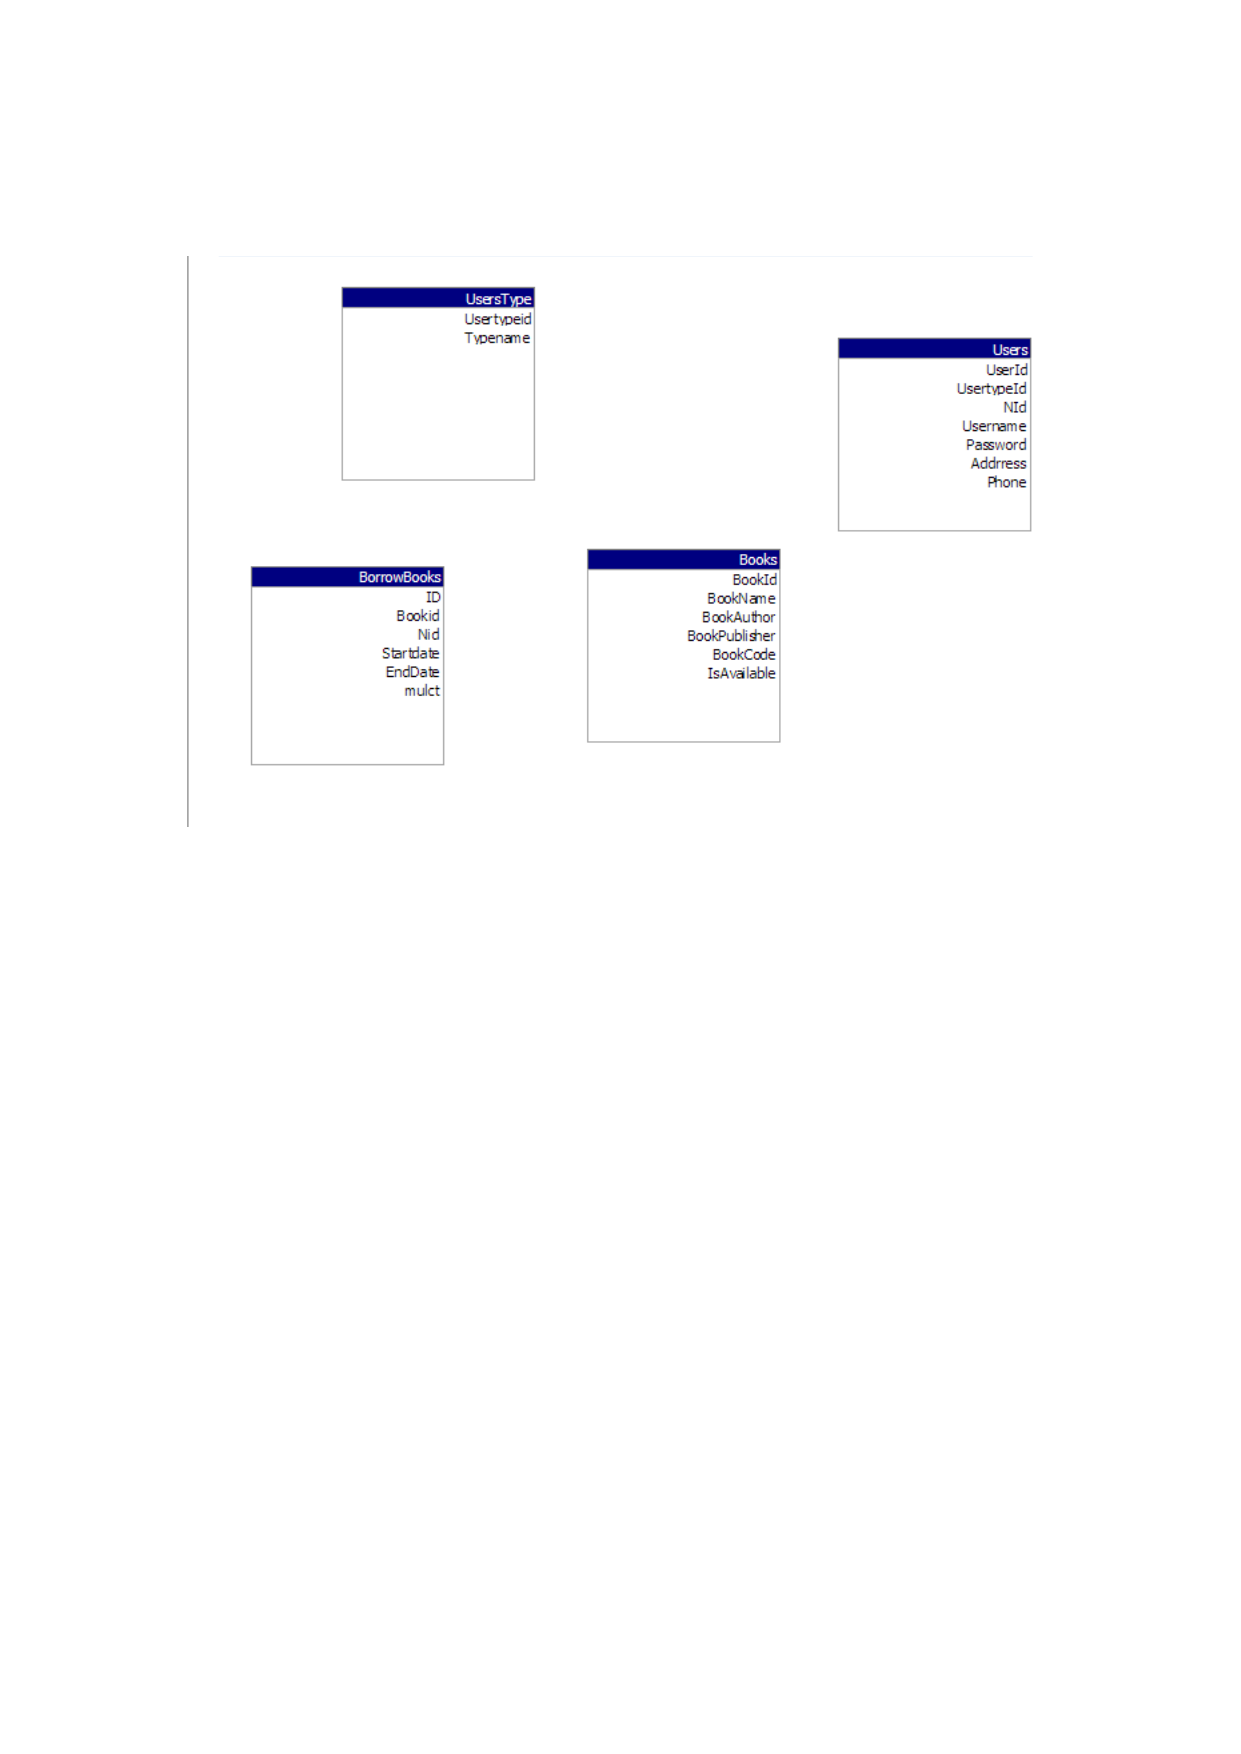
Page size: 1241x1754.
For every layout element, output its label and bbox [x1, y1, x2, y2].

picture [187, 256, 1241, 827]
